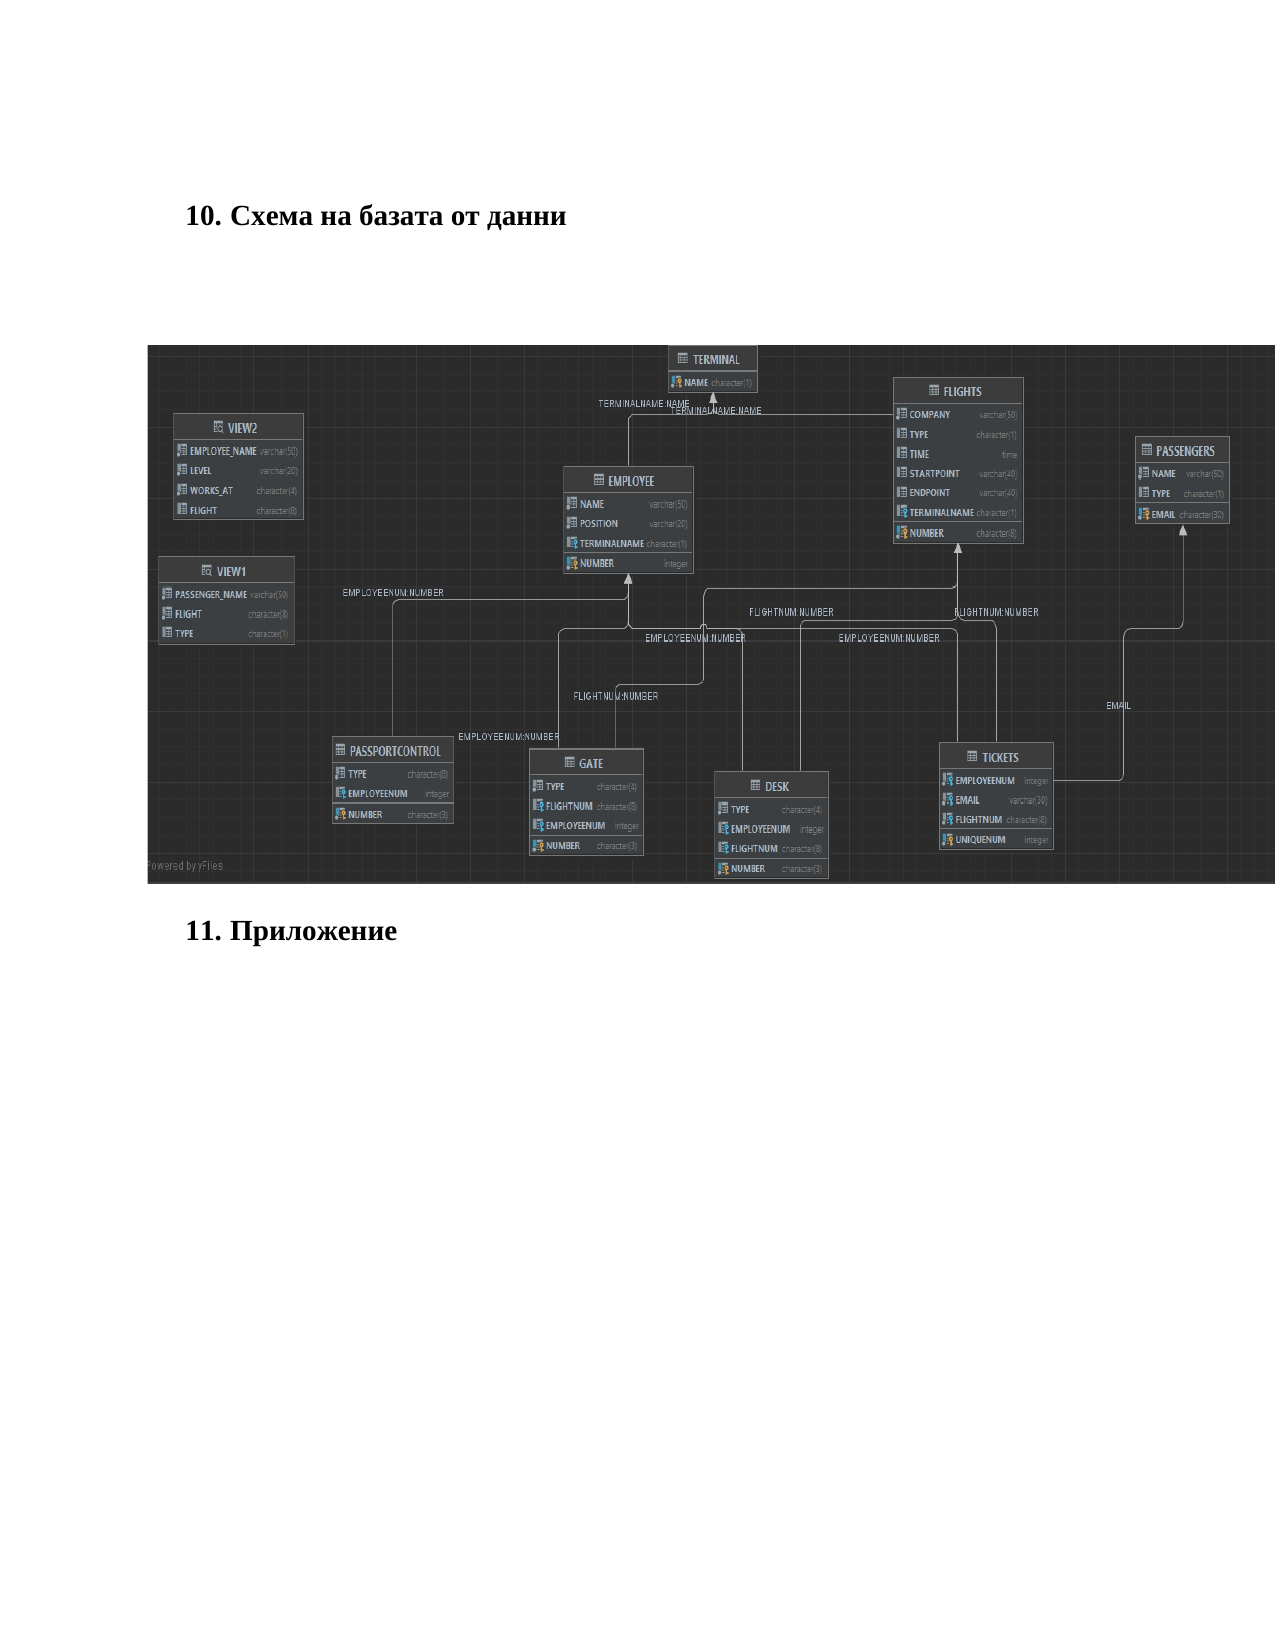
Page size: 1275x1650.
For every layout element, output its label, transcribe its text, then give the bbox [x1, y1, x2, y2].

subtitle Схема на базата от данни [185, 198, 1127, 231]
picture [147, 345, 1275, 884]
subtitle Приложение [185, 913, 1127, 946]
